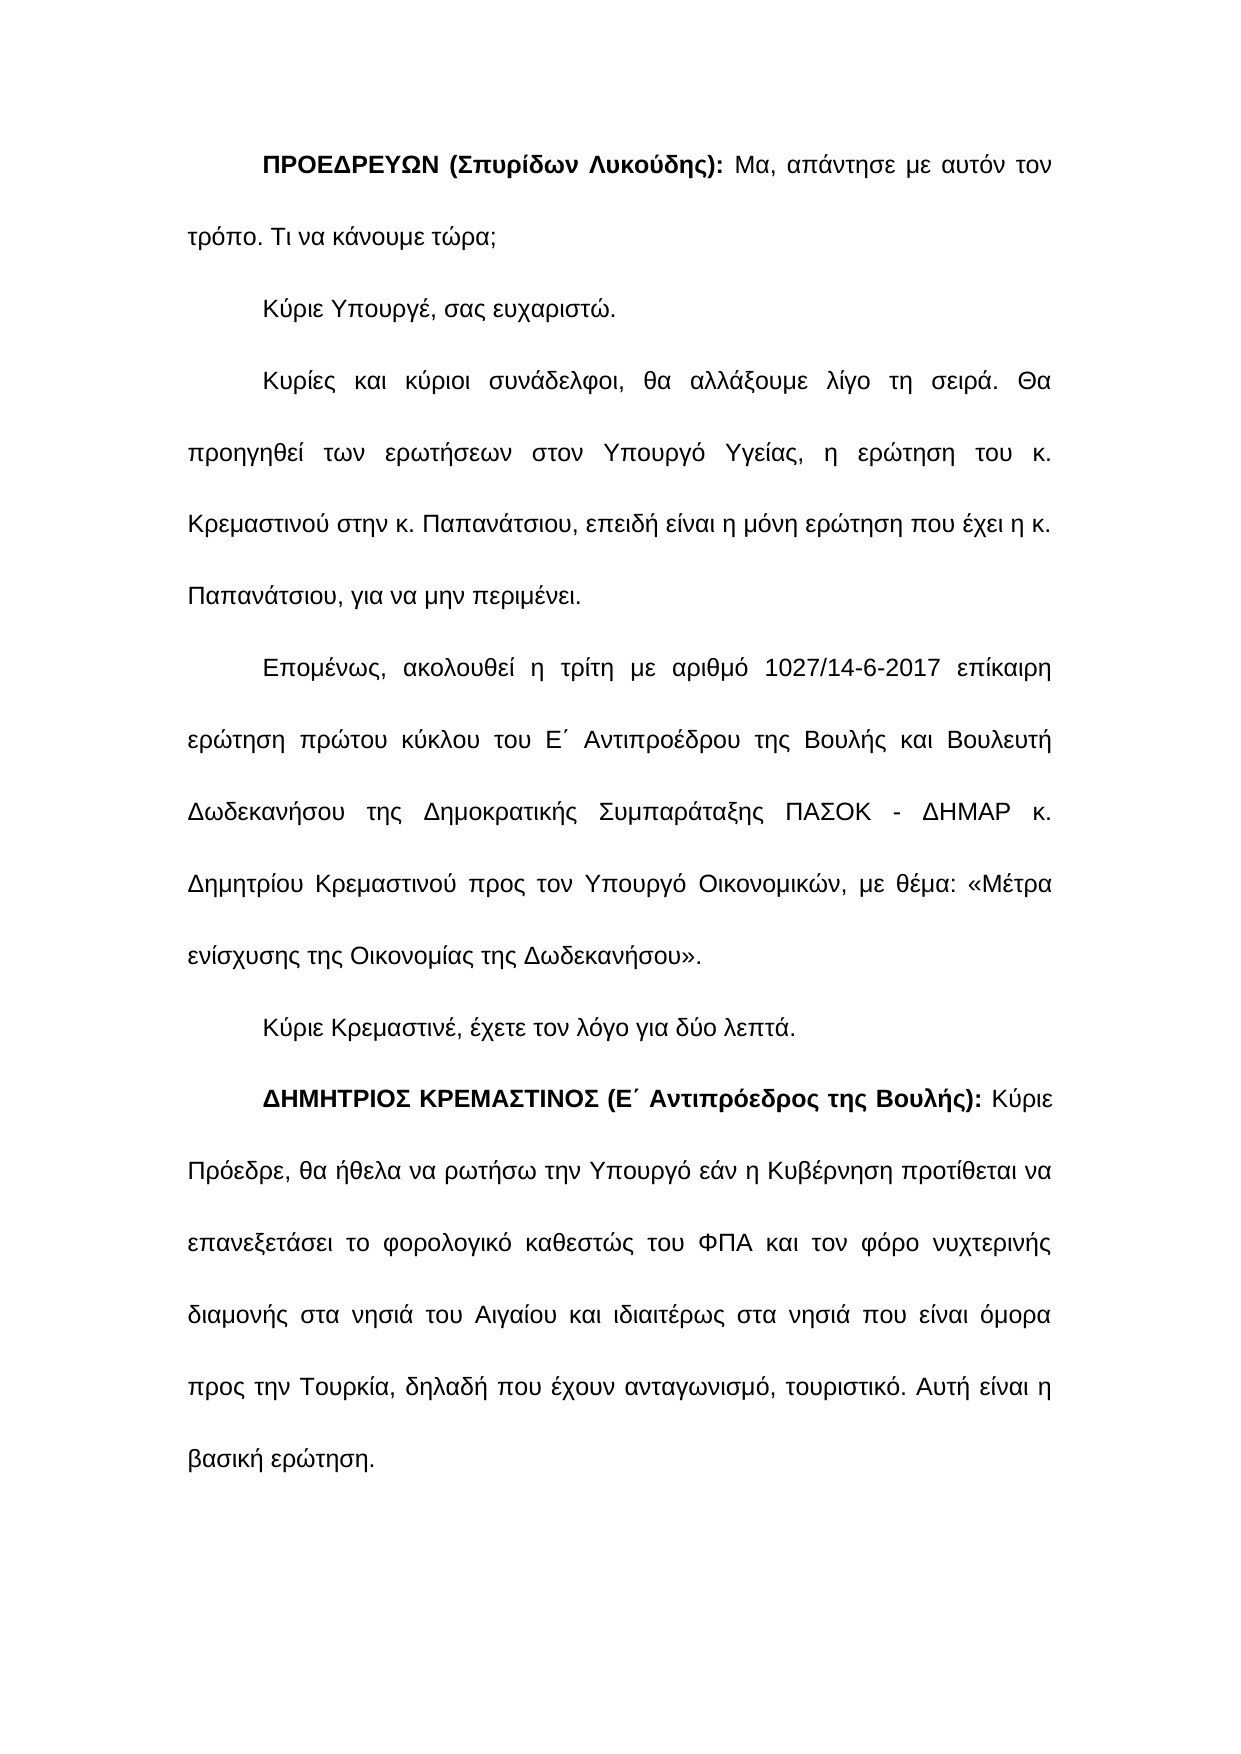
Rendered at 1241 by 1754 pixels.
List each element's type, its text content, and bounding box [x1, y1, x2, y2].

text ΠΡΟΕΔΡΕΥΩΝ (Σπυρίδων Λυκούδης): Μα, απάντησε με αυτόν τον τρόπο. Τι να κάνουμε τώρα; [187, 150, 1053, 251]
text Κύριε Υπουργέ, σας ευχαριστώ. [187, 294, 1053, 322]
text Κυρίες και κύριοι συνάδελφοι, θα αλλάξουμε λίγο τη σειρά. Θα προηγηθεί των ερωτήσεων στον Υπουργό Υγείας, η ερώτηση του κ. Κρεμαστινού στην κ. Παπανάτσιου, επειδή είναι η μόνη ερώτηση που έχει η κ. Παπανάτσιου, για να μην περιμένει. [187, 366, 1053, 610]
text ΔΗΜΗΤΡΙΟΣ ΚΡΕΜΑΣΤΙΝΟΣ (Ε΄ Αντιπρόεδρος της Βουλής): Κύριε Πρόεδρε, θα ήθελα να ρωτήσω την Υπουργό εάν η Κυβέρνηση προτίθεται να επανεξετάσει το φορολογικό καθεστώς του ΦΠΑ και τον φόρο νυχτερινής διαμονής στα νησιά του Αιγαίου και ιδιαιτέρως στα νησιά που είναι όμορα προς την Τουρκία, δηλαδή που έχουν ανταγωνισμό, τουριστικό. Αυτή είναι η βασική ερώτηση. [187, 1084, 1053, 1472]
text Επομένως, ακολουθεί η τρίτη με αριθμό 1027/14-6-2017 επίκαιρη ερώτηση πρώτου κύκλου του Ε΄ Αντιπροέδρου της Βουλής και Βουλευτή Δωδεκανήσου της Δημοκρατικής Συμπαράταξης ΠΑΣΟΚ - ΔΗΜΑΡ κ. Δημητρίου Κρεμαστινού προς τον Υπουργό Οικονομικών, με θέμα: «Μέτρα ενίσχυσης της Οικονομίας της Δωδεκανήσου». [187, 653, 1053, 969]
text Κύριε Κρεμαστινέ, έχετε τον λόγο για δύο λεπτά. [187, 1012, 1053, 1041]
